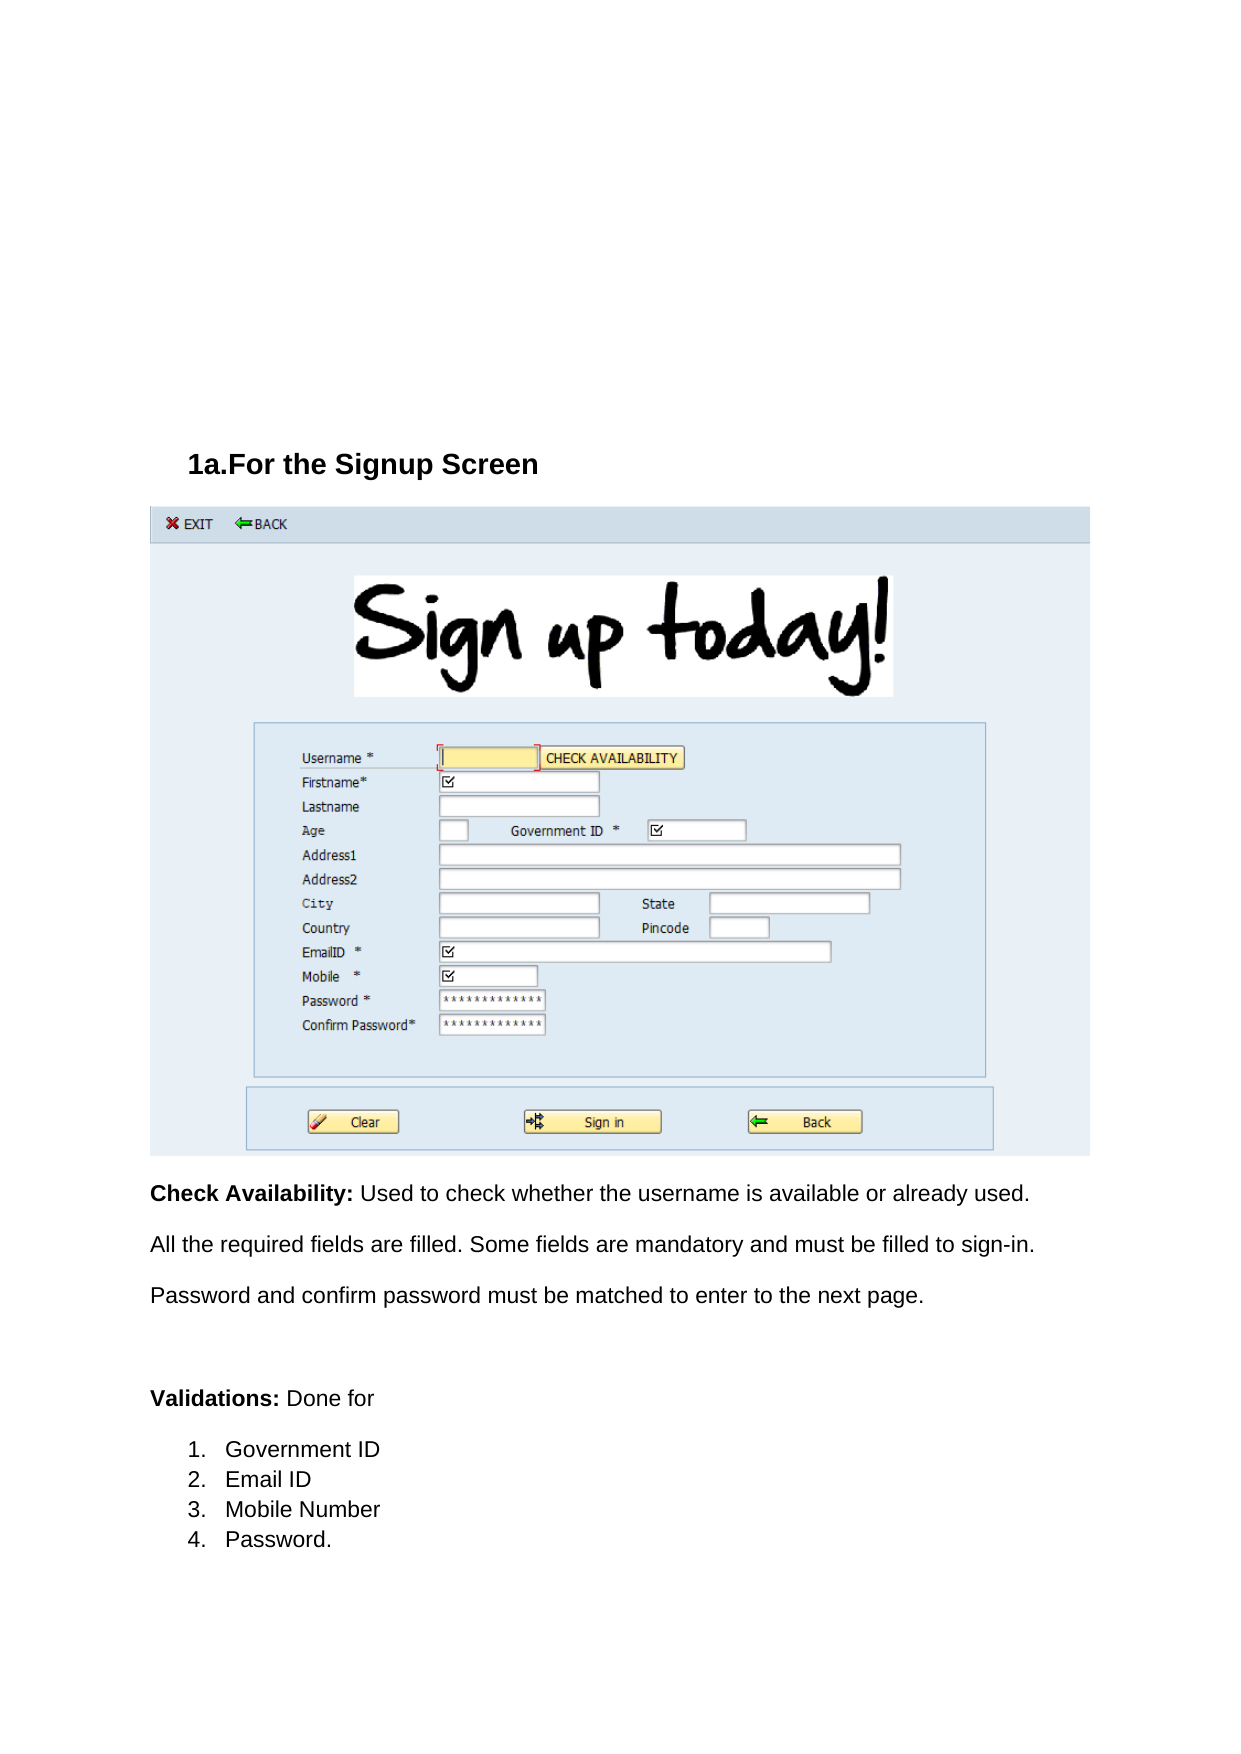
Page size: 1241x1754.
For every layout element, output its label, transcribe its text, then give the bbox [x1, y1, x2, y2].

text All the required fields are filled. Some fields are mandatory and must be filled to sign-in. [150, 1231, 1090, 1258]
list Email ID [187, 1466, 1090, 1492]
list Mobile Number [187, 1496, 1090, 1522]
text Password and confirm password must be matched to enter to the next page. [150, 1282, 1090, 1309]
text Validations: Done for [150, 1384, 1090, 1411]
text Check Availability: Used to check whether the username is available or already used. [150, 1180, 1090, 1207]
text 1a.For the Signup Screen [187, 447, 1090, 480]
list Government ID [187, 1436, 1090, 1462]
picture [150, 506, 1091, 1156]
list Password. [187, 1526, 1090, 1553]
